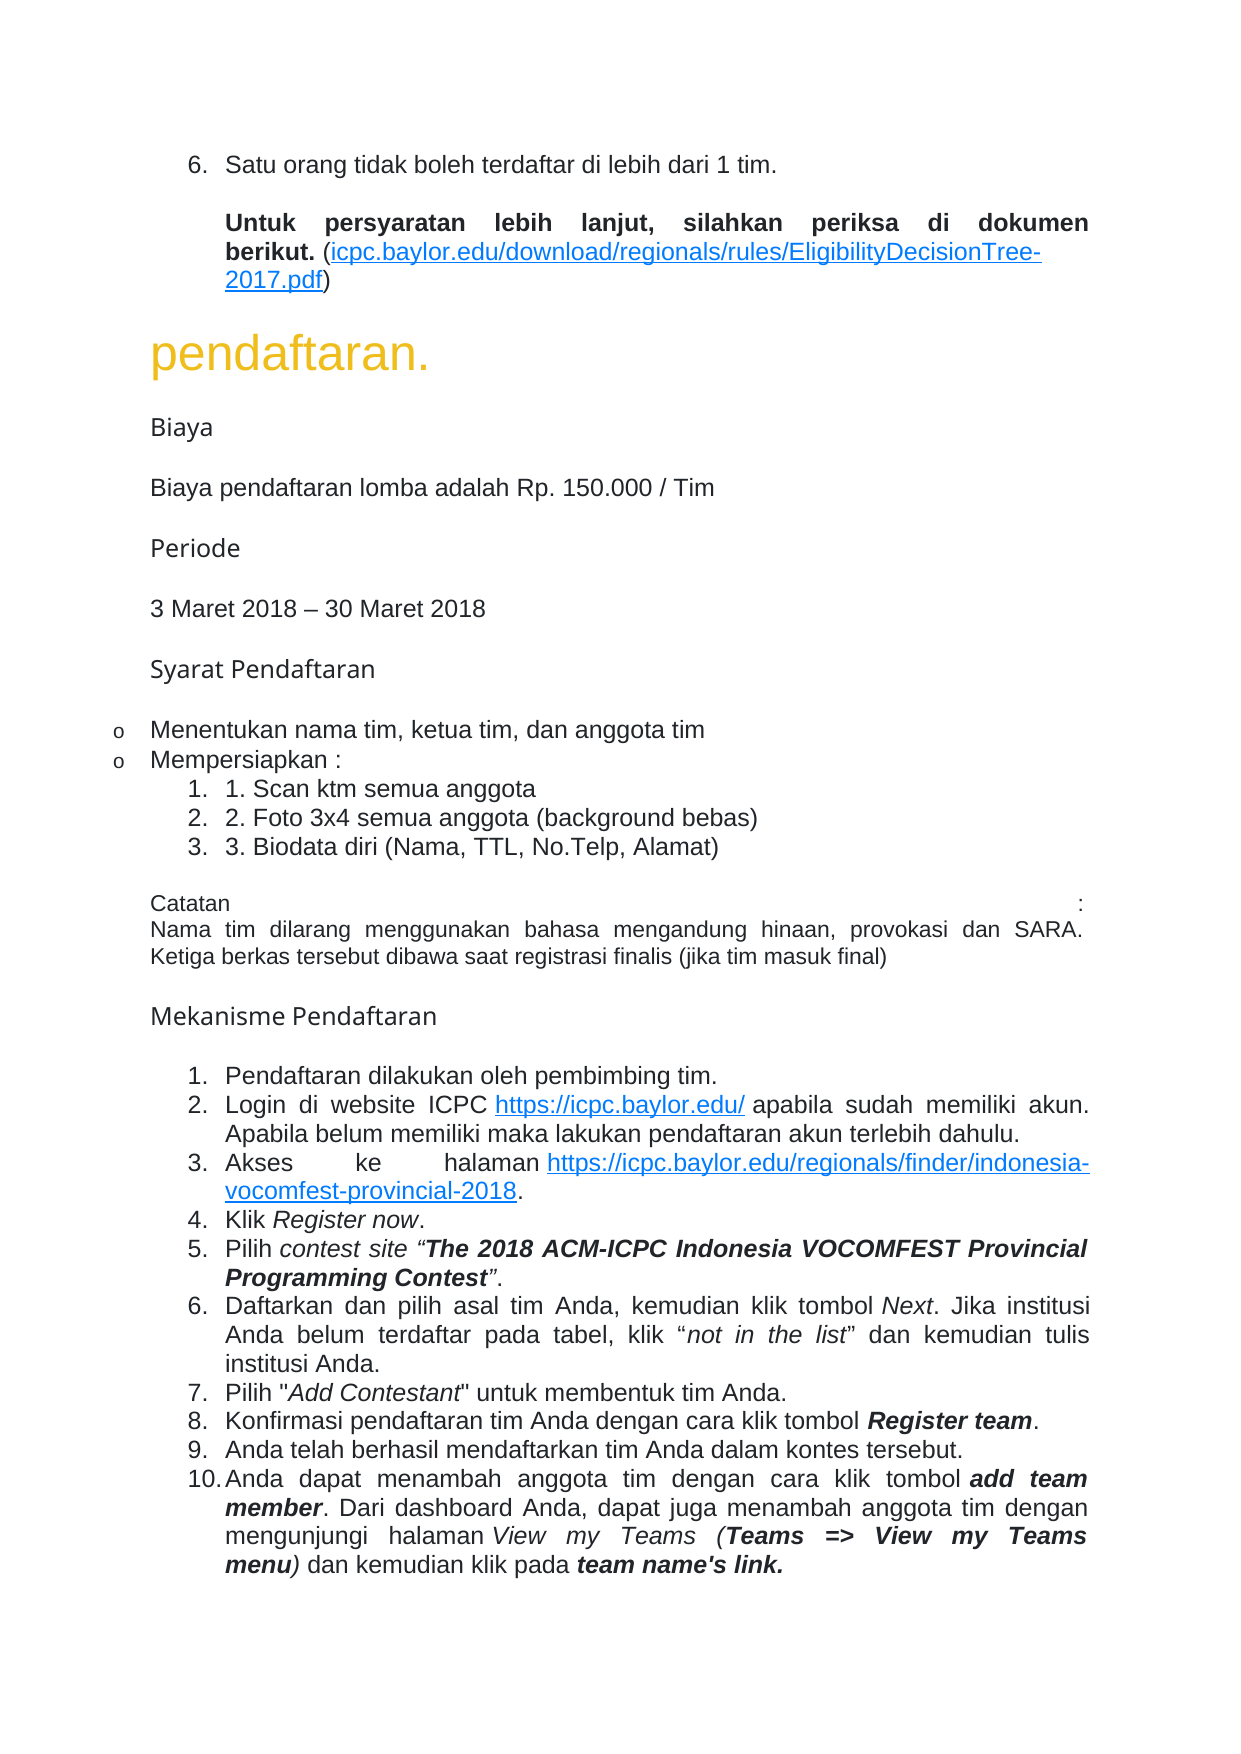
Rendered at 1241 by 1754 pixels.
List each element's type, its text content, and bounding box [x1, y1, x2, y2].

text Biaya pendaftaran lomba adalah Rp. 150.000 / Tim [150, 473, 1090, 502]
text Mekanisme Pendaftaran [150, 998, 1090, 1032]
text pendaftaran. [150, 323, 1090, 380]
list Pendaftaran dilakukan oleh pembimbing tim. [187, 1061, 1090, 1090]
list Menentukan nama tim, ketua tim, dan anggota tim [112, 715, 1090, 745]
list Anda telah berhasil mendaftarkan tim Anda dalam kontes tersebut. [187, 1435, 1090, 1464]
text 3 Maret 2018 – 30 Maret 2018 [150, 594, 1090, 623]
list Pilih contest site “The 2018 ACM-ICPC Indonesia VOCOMFEST Provincial Programming Contest”. [187, 1234, 1090, 1291]
text Periode [150, 531, 1090, 565]
list Akses ke halaman https://icpc.baylor.edu/regionals/finder/indonesia-vocomfest-provincial-2018. [187, 1148, 1090, 1205]
list Konfirmasi pendaftaran tim Anda dengan cara klik tombol Register team. [187, 1406, 1090, 1435]
text Biaya [150, 409, 1090, 444]
list 1. Scan ktm semua anggota [187, 774, 1090, 803]
list Satu orang tidak boleh terdaftar di lebih dari 1 tim. [187, 150, 1090, 179]
text Catatan : Nama tim dilarang menggunakan bahasa mengandung hinaan, provokasi dan SARA. Ketiga berkas tersebut dibawa saat registrasi finalis (jika tim masuk final) [150, 890, 1090, 969]
list Mempersiapkan : [112, 745, 1090, 774]
list Login di website ICPC https://icpc.baylor.edu/ apabila sudah memiliki akun. Apabila belum memiliki maka lakukan pendaftaran akun terlebih dahulu. [187, 1090, 1090, 1148]
text Syarat Pendaftaran [150, 652, 1090, 686]
text Untuk persyaratan lebih lanjut, silahkan periksa di dokumen berikut. (icpc.baylor.edu/download/regionals/rules/EligibilityDecisionTree-2017.pdf) [225, 208, 1090, 294]
list Klik Register now. [187, 1205, 1090, 1234]
list Pilih "Add Contestant" untuk membentuk tim Anda. [187, 1378, 1090, 1406]
list Anda dapat menambah anggota tim dengan cara klik tombol add team member. Dari dashboard Anda, dapat juga menambah anggota tim dengan mengunjungi halaman View my Teams (Teams => View my Teams menu) dan kemudian klik pada team name's link. [187, 1464, 1090, 1579]
list 2. Foto 3x4 semua anggota (background bebas) [187, 803, 1090, 832]
list Daftarkan dan pilih asal tim Anda, kemudian klik tombol Next. Jika institusi Anda belum terdaftar pada tabel, klik “not in the list” dan kemudian tulis institusi Anda. [187, 1291, 1090, 1378]
list 3. Biodata diri (Nama, TTL, No.Telp, Alamat) [187, 832, 1090, 861]
